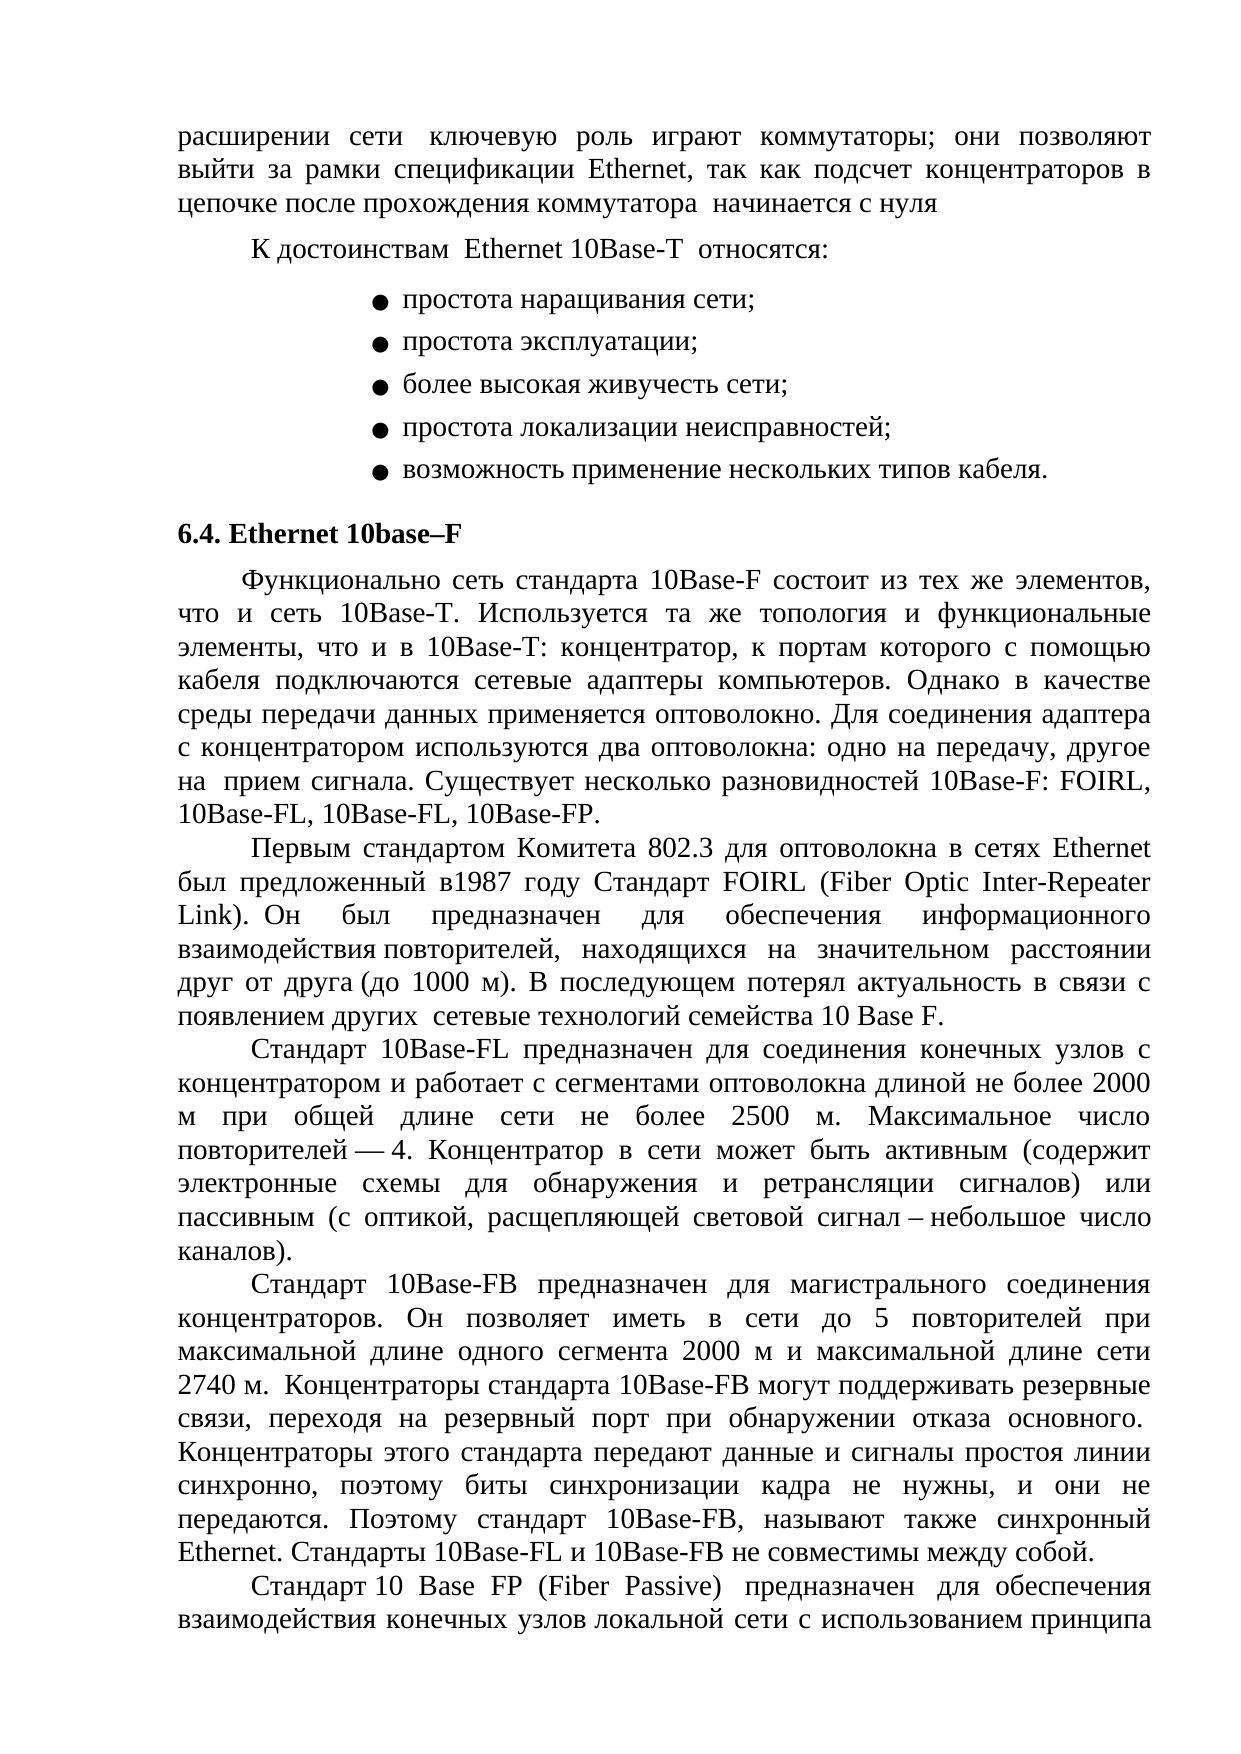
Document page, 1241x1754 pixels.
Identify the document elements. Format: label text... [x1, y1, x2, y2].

list более высокая живучесть сети; [371, 363, 1152, 405]
list возможность применение нескольких типов кабеля. [371, 448, 1152, 491]
text Стандарт 10Base-FL предназначен для соединения конечных узлов с концентратором и работает с сегментами оптоволокна длиной не более 2000 м при общей длине сети не более 2500 м. Максимальное число повторителей — 4. Концентратор в сети может быть активным (содержит электронные схемы для обнаружения и ретрансляции сигналов) или пассивным (с оптикой, расщепляющей световой сигнал – небольшое число каналов). [177, 1031, 1152, 1266]
text Первым стандартом Комитета 802.3 для оптоволокна в сетях Ethernet был предложенный в1987 году Стандарт FOIRL (Fiber Optic Inter-Repeater Link). Он был предназначен для обеспечения информационного взаимодействия повторителей, находящихся на значительном расстоянии друг от друга (до 1000 м). В последующем потерял актуальность в связи с появлением других сетевые технологий семейства 10 Base F. [177, 830, 1152, 1031]
list простота эксплуатации; [371, 320, 1152, 363]
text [177, 1568, 1152, 1635]
text К достоинствам Ethernet 10Base-T относятся: [177, 231, 1152, 265]
text Стандарт 10Base-FB предназначен для магистрального соединения концентраторов. Он позволяет иметь в сети до 5 повторителей при максимальной длине одного сегмента 2000 м и максимальной длине сети 2740 м. Концентраторы стандарта 10Base-FB могут поддерживать резервные связи, переходя на резервный порт при обнаружении отказа основного. Концентраторы этого стандарта передают данные и сигналы простоя линии синхронно, поэтому биты синхронизации кадра не нужны, и они не передаются. Поэтому стандарт 10Base-FB, называют также синхронный Ethernet. Стандарты 10Base-FL и 10Base-FB не совместимы между собой. [177, 1266, 1152, 1568]
list простота локализации неисправностей; [371, 405, 1152, 448]
text 6.4. Ethernet 10base–F [177, 516, 1152, 549]
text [177, 118, 1152, 219]
text Функционально сеть стандарта 10Base-F состоит из тех же элементов, что и сеть 10Base-T. Используется та же топология и функциональные элементы, что и в 10Base-T: концентратор, к портам которого с помощью кабеля подключаются сетевые адаптеры компьютеров. Однако в качестве среды передачи данных применяется оптоволокно. Для соединения адаптера с концентратором используются два оптоволокна: одно на передачу, другое на прием сигнала. Существует несколько разновидностей 10Base-F: FOIRL, 10Base-FL, 10Base-FL, 10Base-FP. [177, 562, 1152, 830]
list простота наращивания сети; [371, 277, 1152, 320]
